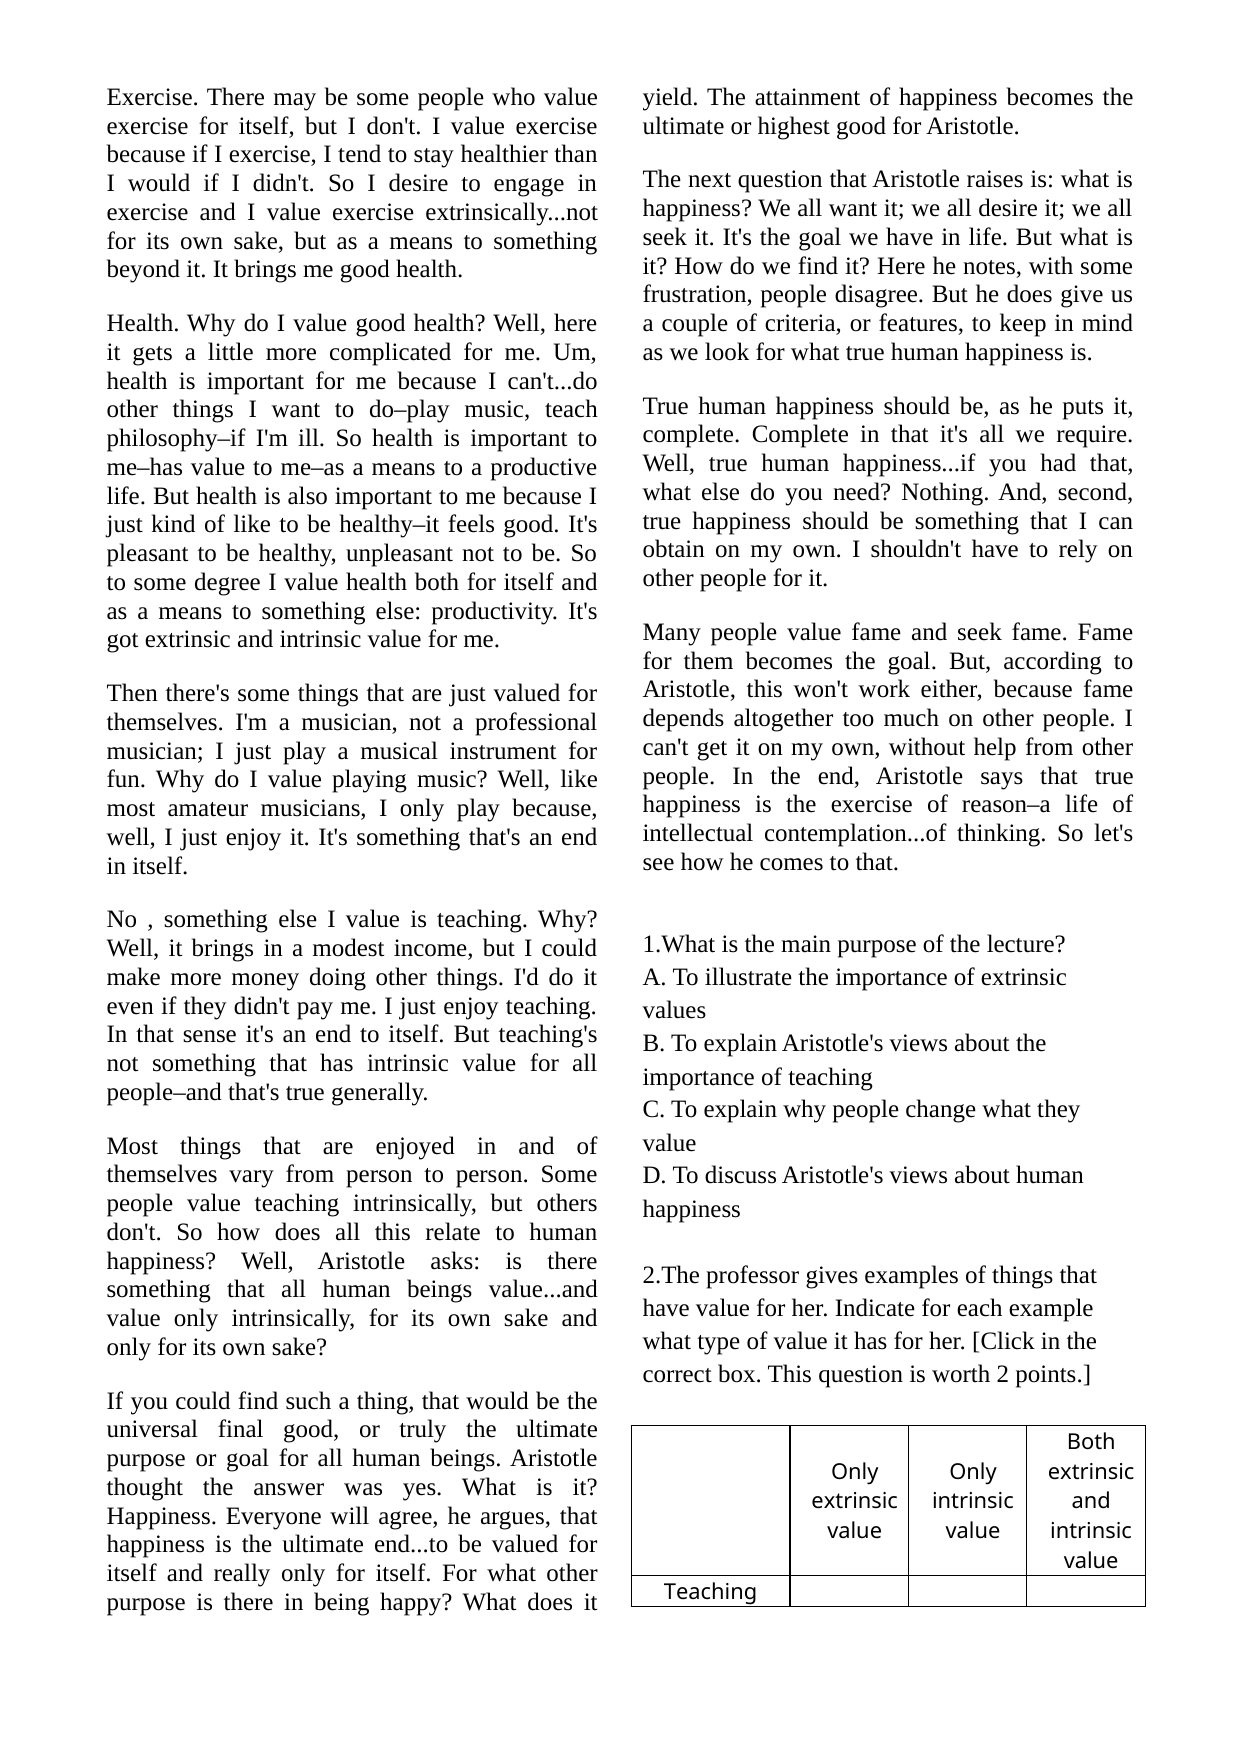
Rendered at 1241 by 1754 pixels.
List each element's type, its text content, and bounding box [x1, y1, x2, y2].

text A. To illustrate the importance of extrinsic values [642, 962, 1134, 1024]
text If you could find such a thing, that would be the universal final good, or truly the ultimate purpose or goal for all human beings. Aristotle thought the answer was yes. What is it? Happiness. Everyone will agree, he argues, that happiness is the ultimate end...to be valued for itself and really only for itself. For what other purpose is there in being happy? What does it yield. The attainment of happiness becomes the ultimate or highest good for Aristotle. [642, 82, 1134, 139]
text C. To explain why people change what they value [642, 1094, 1134, 1156]
text B. To explain Aristotle's views about the importance of teaching [642, 1028, 1134, 1090]
table_header [632, 1426, 789, 1575]
table_cell [791, 1576, 908, 1606]
text Exercise. There may be some people who value exercise for itself, but I don't. I value exercise because if I exercise, I tend to stay healthier than I would if I didn't. So I desire to engage in exercise and I value exercise extrinsically...not for its own sake, but as a means to something beyond it. It brings me good health. [106, 82, 598, 283]
table_header Only extrinsic value [791, 1426, 908, 1575]
text 1.What is the main purpose of the lecture? [642, 929, 1134, 958]
text If you could find such a thing, that would be the universal final good, or truly the ultimate purpose or goal for all human beings. Aristotle thought the answer was yes. What is it? Happiness. Everyone will agree, he argues, that happiness is the ultimate end...to be valued for itself and really only for itself. For what other purpose is there in being happy? What does it yield. The attainment of happiness becomes the ultimate or highest good for Aristotle. [106, 1386, 598, 1616]
text 2.The professor gives examples of things that have value for her. Indicate for each example what type of value it has for her. [Click in the correct box. This question is worth 2 points.] [642, 1260, 1134, 1387]
text The next question that Aristotle raises is: what is happiness? We all want it; we all desire it; we all seek it. It's the goal we have in life. But what is it? How do we find it? Here he notes, with some frustration, people disagree. But he does give us a couple of criteria, or features, to keep in mind as we look for what true human happiness is. [642, 164, 1134, 366]
table_cell [909, 1576, 1026, 1606]
text Most things that are enjoyed in and of themselves vary from person to person. Some people value teaching intrinsically, but others don't. So how does all this relate to human happiness? Well, Aristotle asks: is there something that all human beings value...and value only intrinsically, for its own sake and only for its own sake? [106, 1131, 598, 1361]
table_header Only intrinsic value [909, 1426, 1026, 1575]
text D. To discuss Aristotle's views about human happiness [642, 1161, 1134, 1222]
text Then there's some things that are just valued for themselves. I'm a musician, not a professional musician; I just play a musical instrument for fun. Why do I value playing music? Well, like most amateur musicians, I only play because, well, I just enjoy it. It's something that's an end in itself. [106, 678, 598, 879]
text No , something else I value is teaching. Why? Well, it brings in a modest income, but I could make more money doing other things. I'd do it even if they didn't pay me. I just enjoy teaching. In that sense it's an end to itself. But teaching's not something that has intrinsic value for all people–and that's true generally. [106, 904, 598, 1106]
table_cell Teaching [632, 1576, 789, 1606]
table_cell [1027, 1576, 1145, 1606]
text True human happiness should be, as he puts it, complete. Complete in that it's all we require. Well, true human happiness...if you had that, what else do you need? Nothing. And, second, true happiness should be something that I can obtain on my own. I shouldn't have to rely on other people for it. [642, 391, 1134, 592]
text Many people value fame and seek fame. Fame for them becomes the goal. But, according to Aristotle, this won't work either, because fame depends altogether too much on other people. I can't get it on my own, without help from other people. In the end, Aristotle says that true happiness is the exercise of reason–a life of intellectual contemplation...of thinking. So let's see how he comes to that. [642, 617, 1134, 876]
text Health. Why do I value good health? Well, here it gets a little more complicated for me. Um, health is important for me because I can't...do other things I want to do–play music, teach philosophy–if I'm ill. So health is important to me–has value to me–as a means to a productive life. But health is also important to me because I just kind of like to be healthy–it feels good. It's pleasant to be healthy, unpleasant not to be. So to some degree I value health both for itself and as a means to something else: productivity. It's got extrinsic and intrinsic value for me. [106, 308, 598, 653]
table_header Both extrinsic and intrinsic value [1027, 1426, 1145, 1575]
